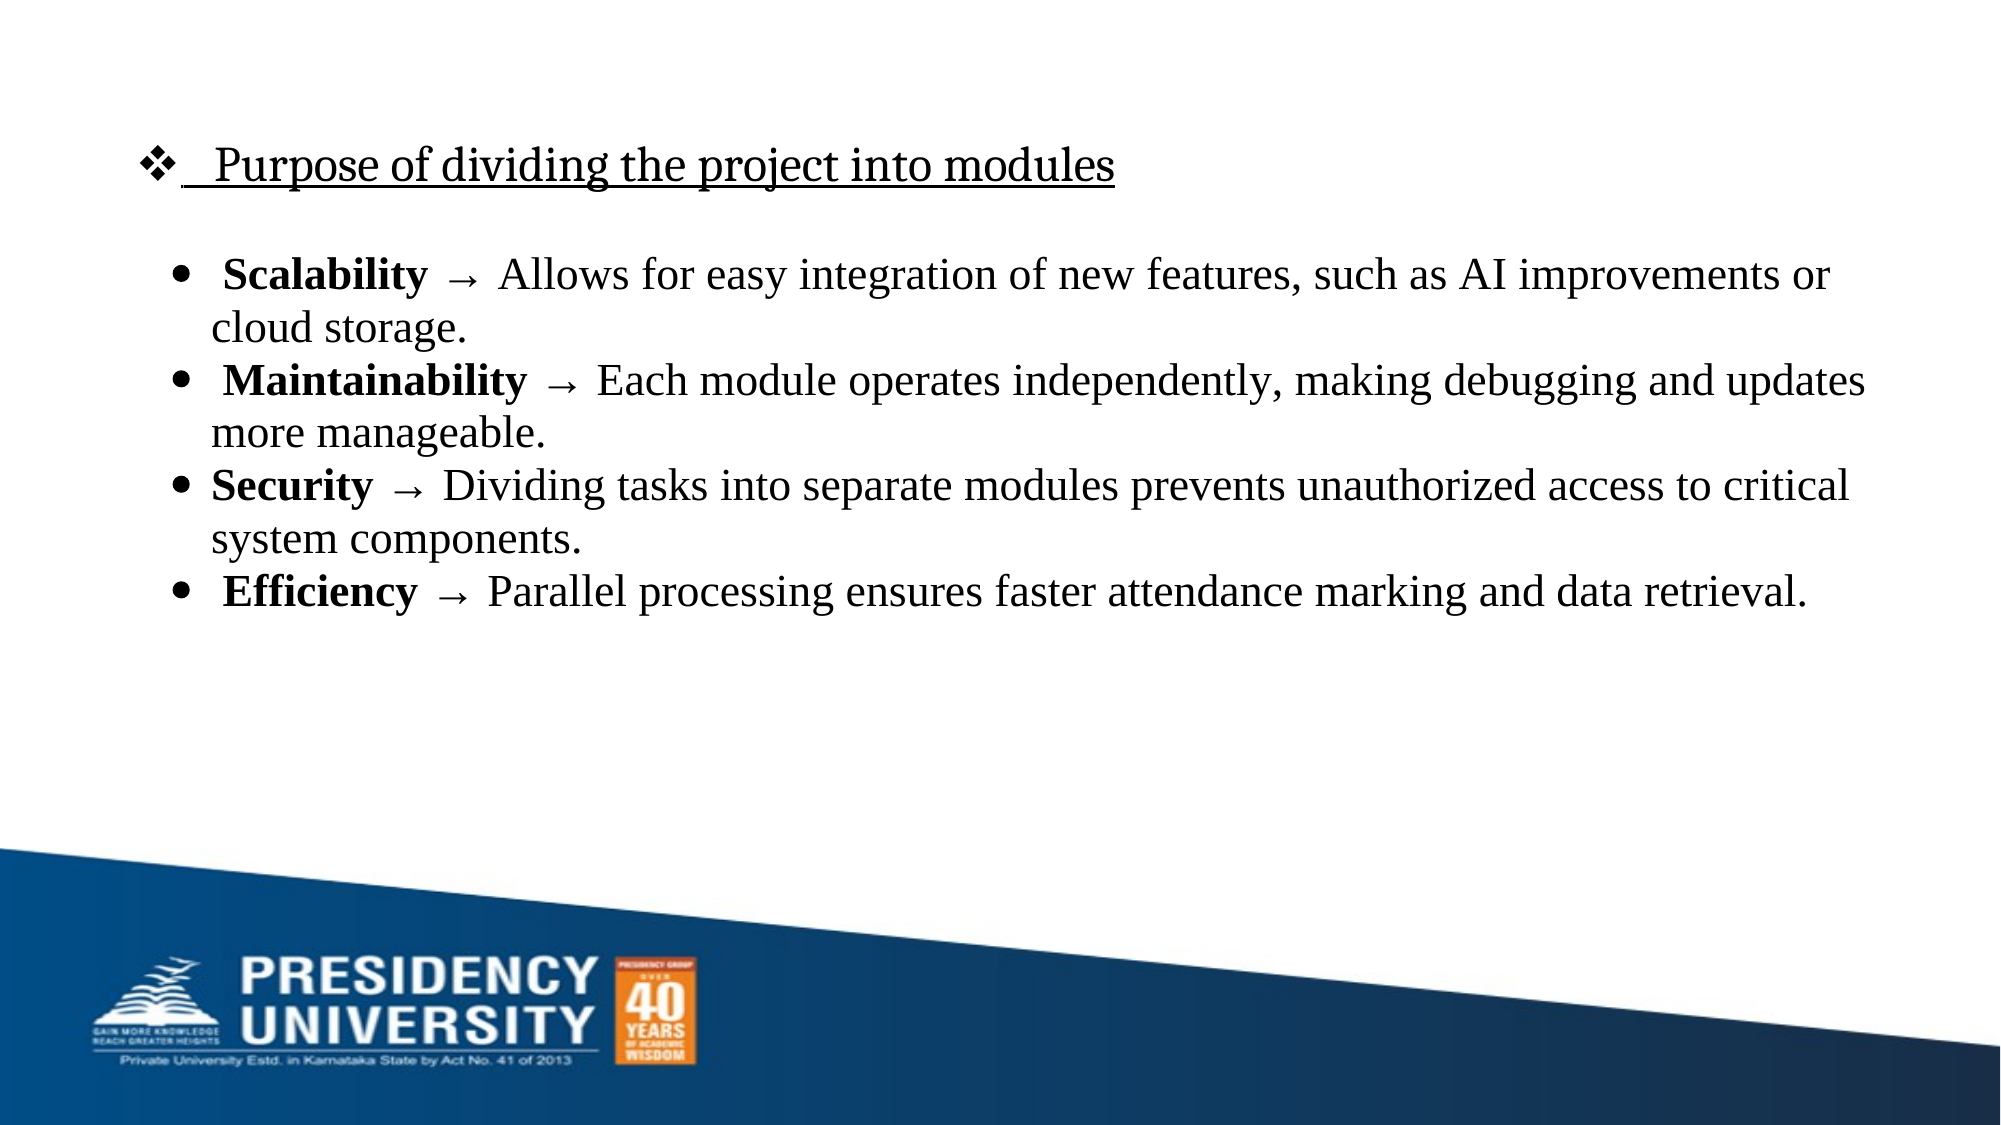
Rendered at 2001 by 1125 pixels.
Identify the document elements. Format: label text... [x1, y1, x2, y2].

list Scalability → Allows for easy integration of new features, such as AI improvements or cloud storage. [173, 247, 1935, 352]
list Maintainability → Each module operates independently, making debugging and updates more manageable. [173, 352, 1935, 457]
list Purpose of dividing the project into modules [135, 136, 1935, 194]
list Efficiency → Parallel processing ensures faster attendance marking and data retrieval. [173, 563, 1935, 616]
list Security → Dividing tasks into separate modules prevents unauthorized access to critical system components. [173, 457, 1935, 563]
picture [0, 848, 2001, 1125]
